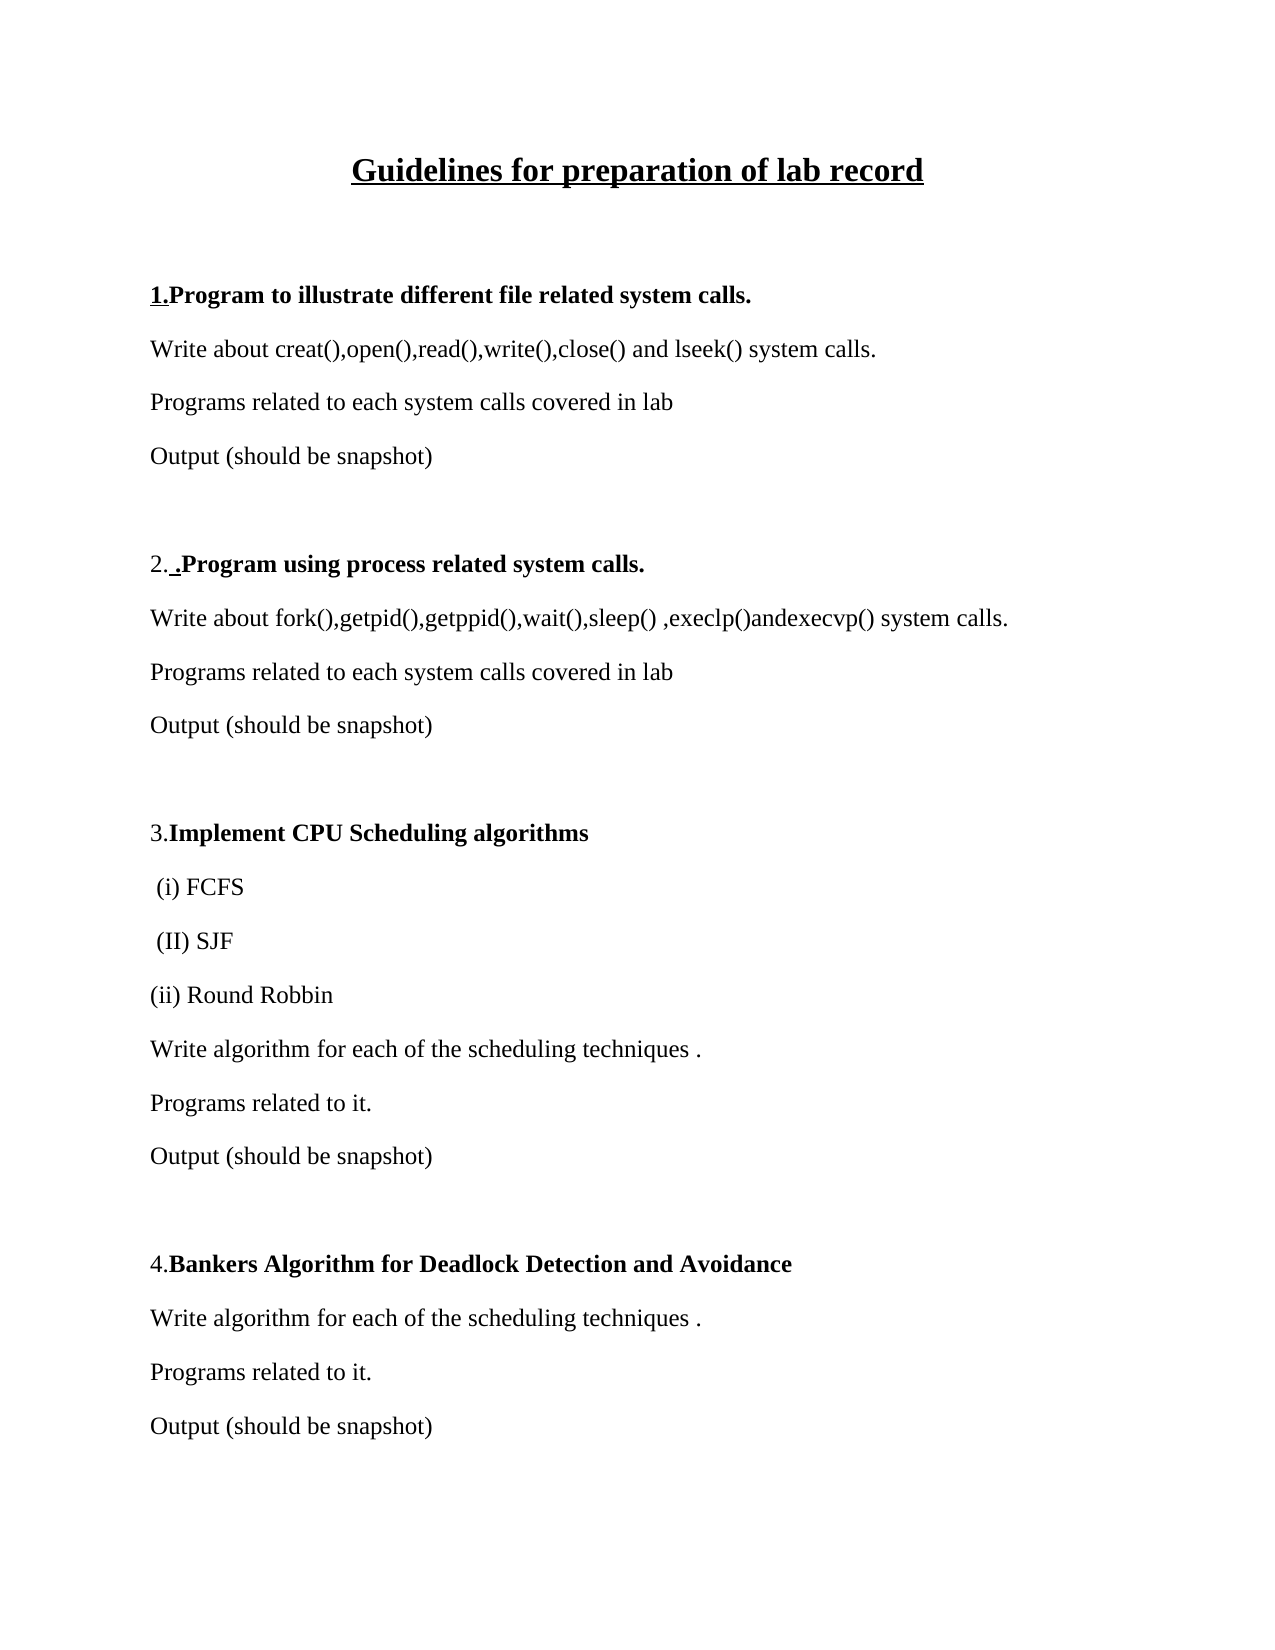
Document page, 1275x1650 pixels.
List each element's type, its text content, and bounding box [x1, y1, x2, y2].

text 1.Program to illustrate different file related system calls. [150, 280, 1125, 308]
text (II) SJF [150, 926, 1125, 955]
text (i) FCFS [150, 872, 1125, 901]
text Output (should be snapshot) [150, 711, 1125, 739]
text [150, 1303, 1125, 1332]
text Guidelines for preparation of lab record [150, 150, 1125, 188]
text (ii) Round Robbin [150, 980, 1125, 1009]
text Programs related to each system calls covered in lab [150, 387, 1125, 416]
text Programs related to each system calls covered in lab [150, 657, 1125, 686]
text 4.Bankers Algorithm for Deadlock Detection and Avoidance [150, 1249, 1125, 1278]
text Programs related to it. [150, 1088, 1125, 1116]
text Write about creat(),open(),read(),write(),close() and lseek() system calls. [150, 334, 1125, 362]
text 3.Implement CPU Scheduling algorithms [150, 818, 1125, 847]
text Output (should be snapshot) [150, 1411, 1125, 1439]
text Programs related to it. [150, 1357, 1125, 1386]
text Write about fork(),getpid(),getppid(),wait(),sleep() ,execlp()andexecvp() system calls. [150, 603, 1125, 632]
text 2. .Program using process related system calls. [150, 549, 1125, 578]
text Output (should be snapshot) [150, 441, 1125, 470]
text Write algorithm for each of the scheduling techniques . [150, 1034, 1125, 1062]
text Output (should be snapshot) [150, 1141, 1125, 1170]
